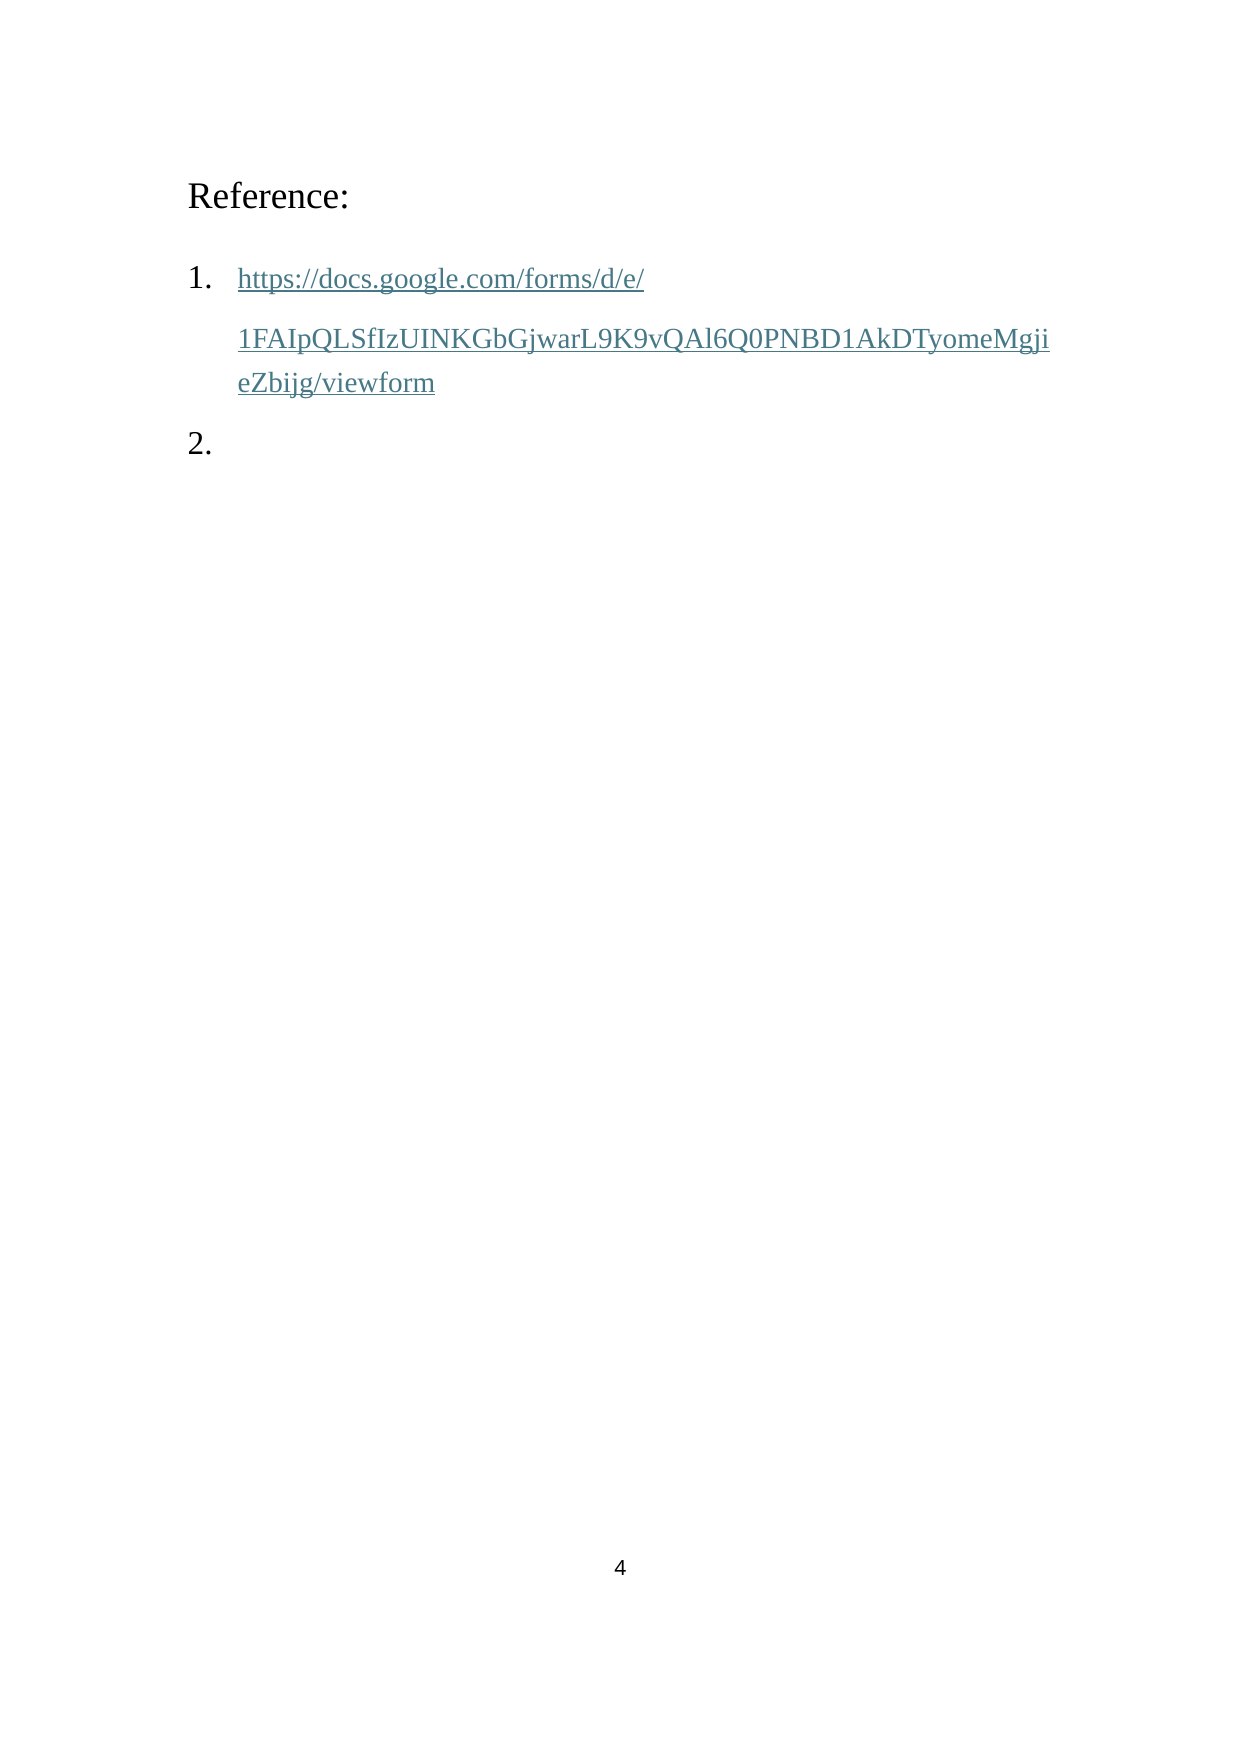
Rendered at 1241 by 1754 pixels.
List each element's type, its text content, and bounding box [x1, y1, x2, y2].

list https://docs.google.com/forms/d/e/1FAIpQLSfIzUINKGbGjwarL9K9vQAl6Q0PNBD1AkDTyomeMgjieZbijg/viewform [187, 239, 1053, 400]
text Reference: [187, 158, 1053, 233]
